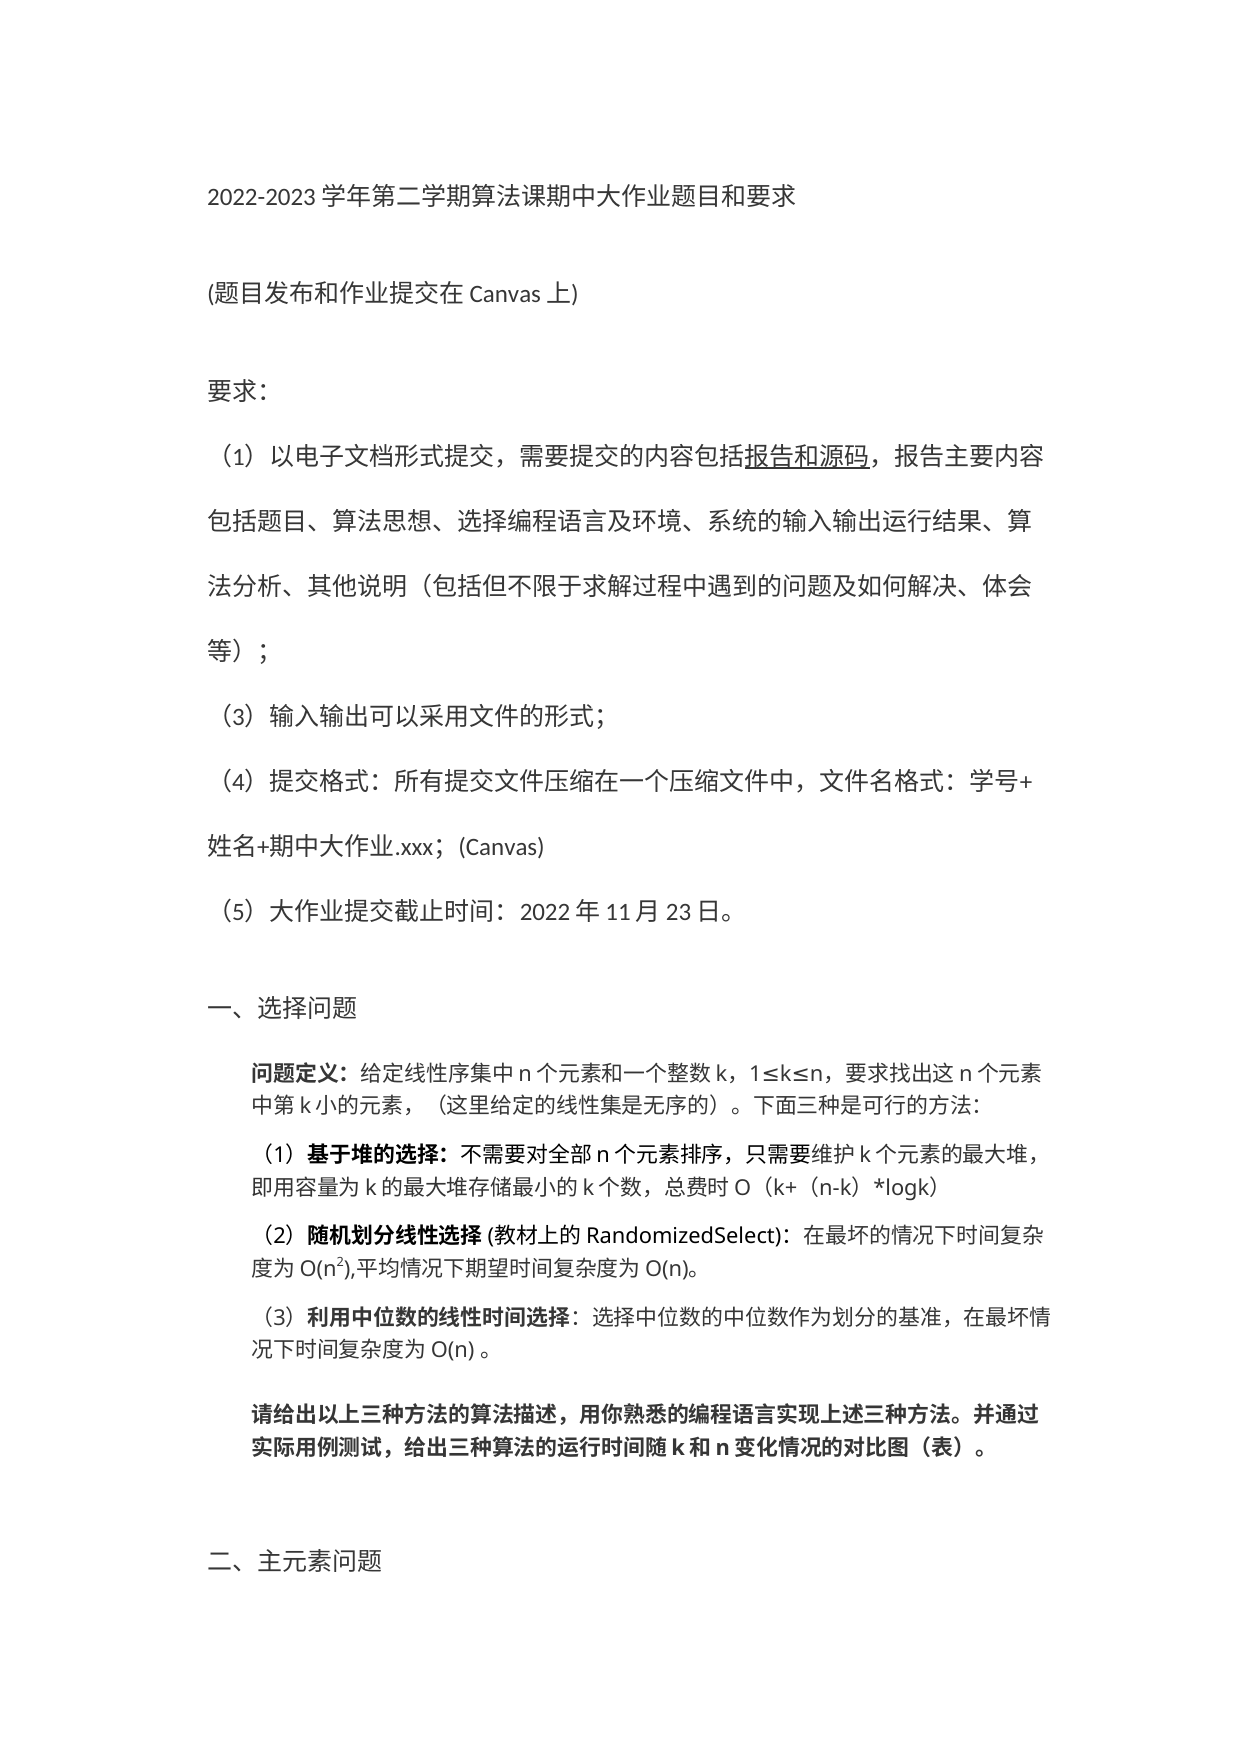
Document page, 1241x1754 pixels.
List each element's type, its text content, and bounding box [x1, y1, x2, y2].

list 问题定义：给定线性序集中n个元素和一个整数k，1≤k≤n，要求找出这n个元素中第k小的元素，（这里给定的线性集是无序的）。下面三种是可行的方法： [251, 1056, 1053, 1121]
text 要求： [207, 357, 1053, 422]
text （4）提交格式：所有提交文件压缩在一个压缩文件中，文件名格式：学号+姓名+期中大作业.xxx；(Canvas) [207, 747, 1053, 877]
text （2）随机划分线性选择 (教材上的RandomizedSelect)：在最坏的情况下时间复杂度为O(n2),平均情况下期望时间复杂度为O(n)。 [251, 1218, 1053, 1283]
text 二、主元素问题 [207, 1527, 1053, 1592]
text （1）以电子文档形式提交，需要提交的内容包括报告和源码，报告主要内容包括题目、算法思想、选择编程语言及环境、系统的输入输出运行结果、算法分析、其他说明（包括但不限于求解过程中遇到的问题及如何解决、体会等）； [207, 422, 1053, 682]
text （1）基于堆的选择：不需要对全部n个元素排序，只需要维护k个元素的最大堆，即用容量为k的最大堆存储最小的k个数，总费时O（k+（n-k）*logk） [251, 1137, 1053, 1202]
text 请给出以上三种方法的算法描述，用你熟悉的编程语言实现上述三种方法。并通过实际用例测试，给出三种算法的运行时间随k和n变化情况的对比图（表）。 [251, 1397, 1053, 1462]
text 一、选择问题 [207, 974, 1053, 1039]
text （3）利用中位数的线性时间选择：选择中位数的中位数作为划分的基准，在最坏情况下时间复杂度为O(n) 。 [251, 1299, 1053, 1364]
text 2022-2023学年第二学期算法课期中大作业题目和要求 [207, 162, 1053, 227]
text (题目发布和作业提交在Canvas上) [207, 259, 1053, 324]
text （5）大作业提交截止时间：2022年11月23日。 [207, 877, 1053, 942]
text （3）输入输出可以采用文件的形式； [207, 682, 1053, 747]
